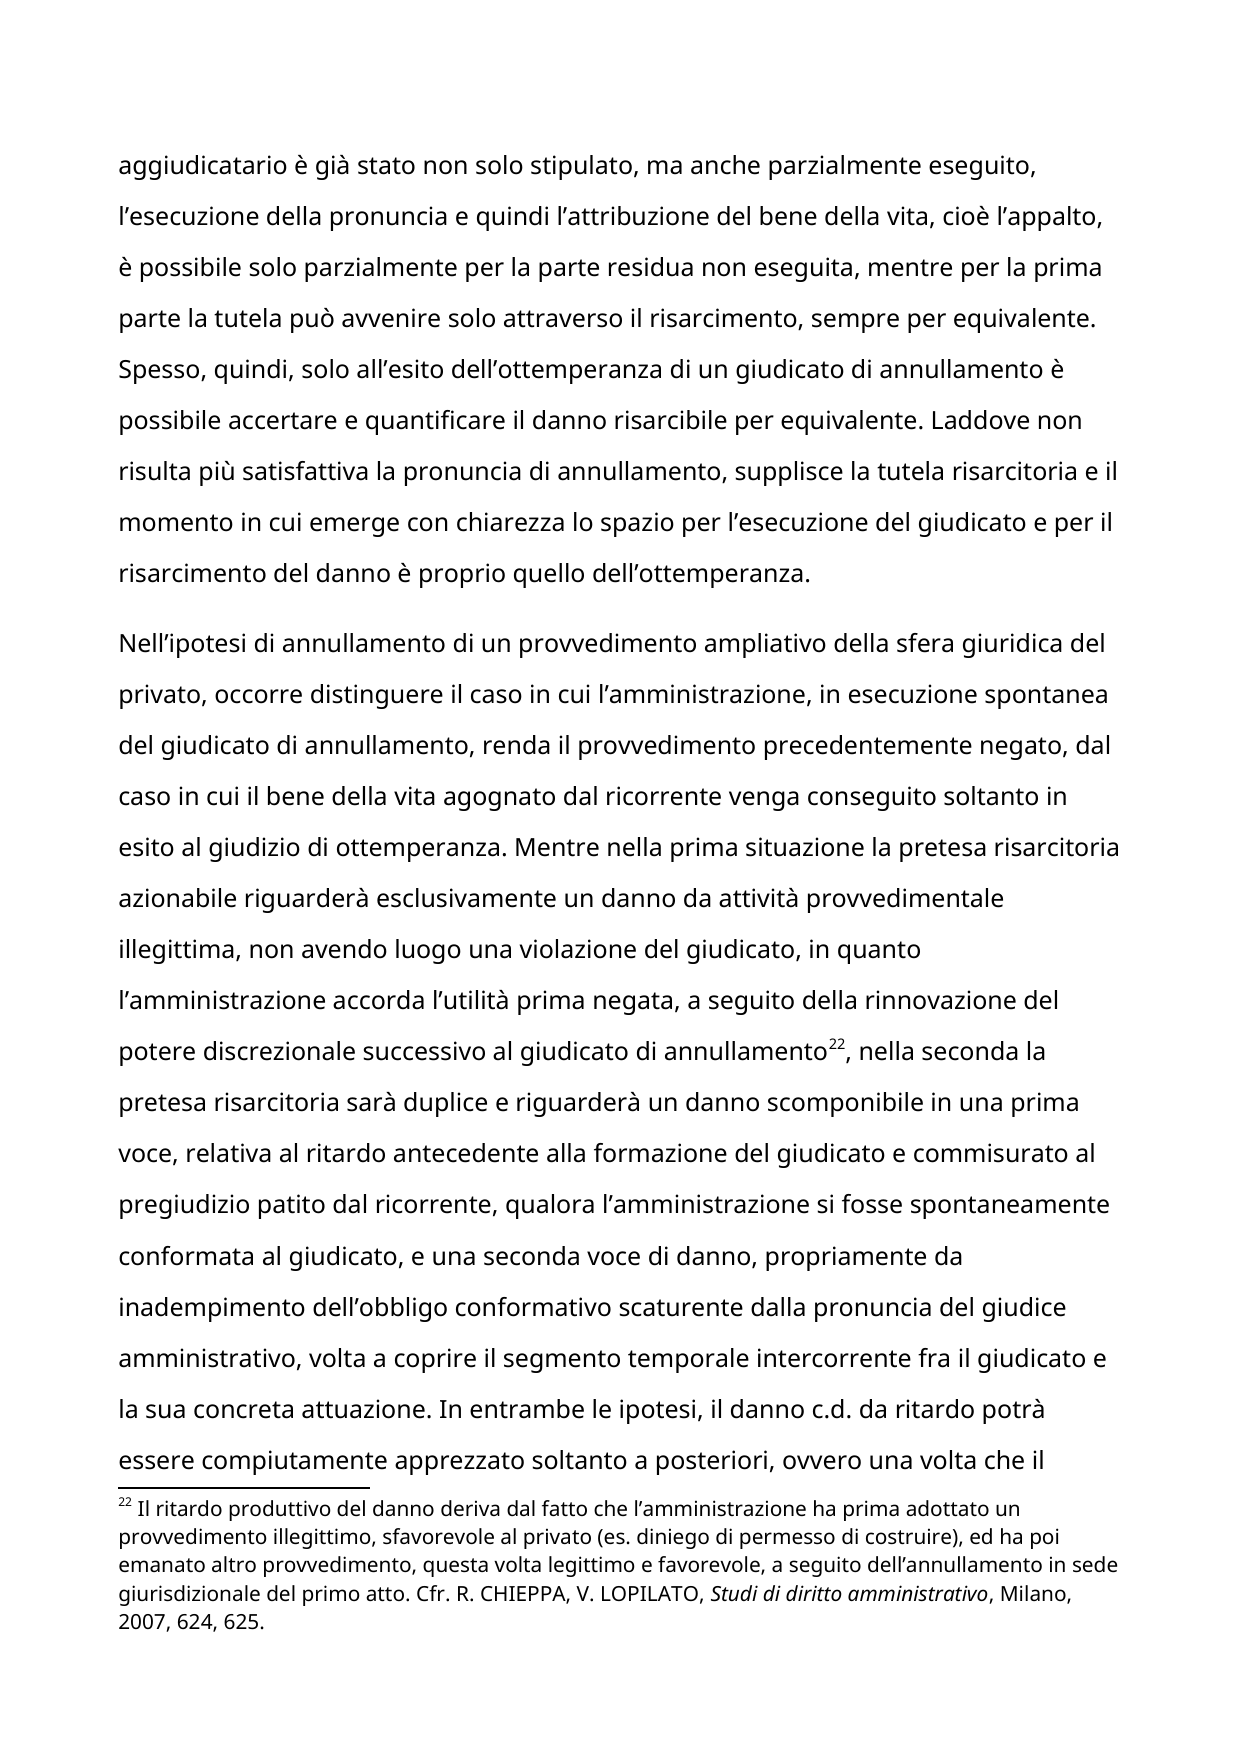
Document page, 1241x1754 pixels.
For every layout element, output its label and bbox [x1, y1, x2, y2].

text [118, 148, 1122, 590]
text [118, 626, 1122, 1476]
